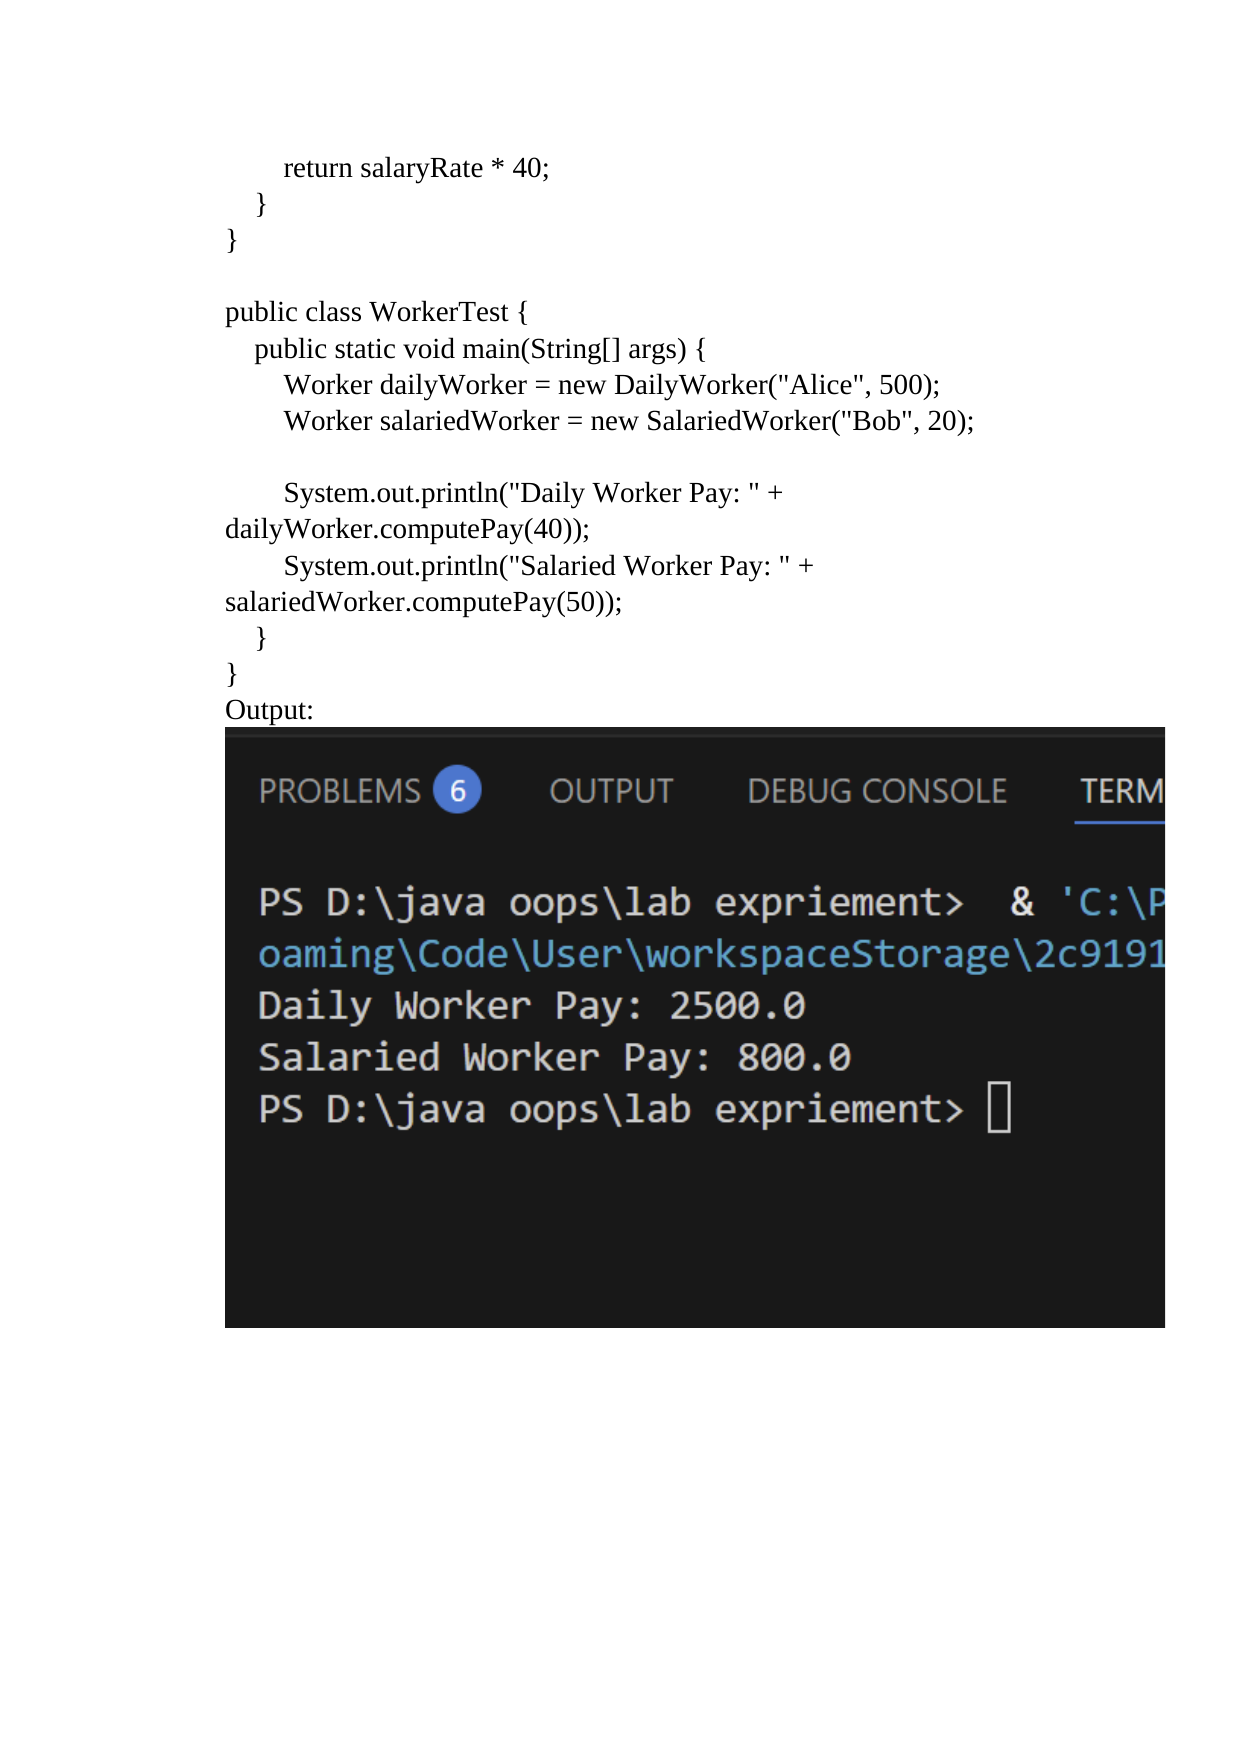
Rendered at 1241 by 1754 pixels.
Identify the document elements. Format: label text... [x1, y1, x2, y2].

list } [225, 222, 1090, 256]
list return salaryRate * 40; [225, 150, 1090, 183]
list System.out.println("Daily Worker Pay: " + dailyWorker.computePay(40)); [225, 475, 1090, 545]
list Worker dailyWorker = new DailyWorker("Alice", 500); [225, 367, 1090, 400]
list } [225, 656, 1090, 689]
list System.out.println("Salaried Worker Pay: " + salariedWorker.computePay(50)); [225, 548, 1090, 617]
list } [225, 186, 1090, 220]
list Worker salariedWorker = new SalariedWorker("Bob", 20); [225, 403, 1090, 437]
picture [225, 727, 1166, 1328]
list public class WorkerTest { [225, 294, 1090, 328]
list } [225, 620, 1090, 653]
list Output: [225, 692, 1090, 727]
list public static void main(String[] args) { [225, 331, 1090, 364]
